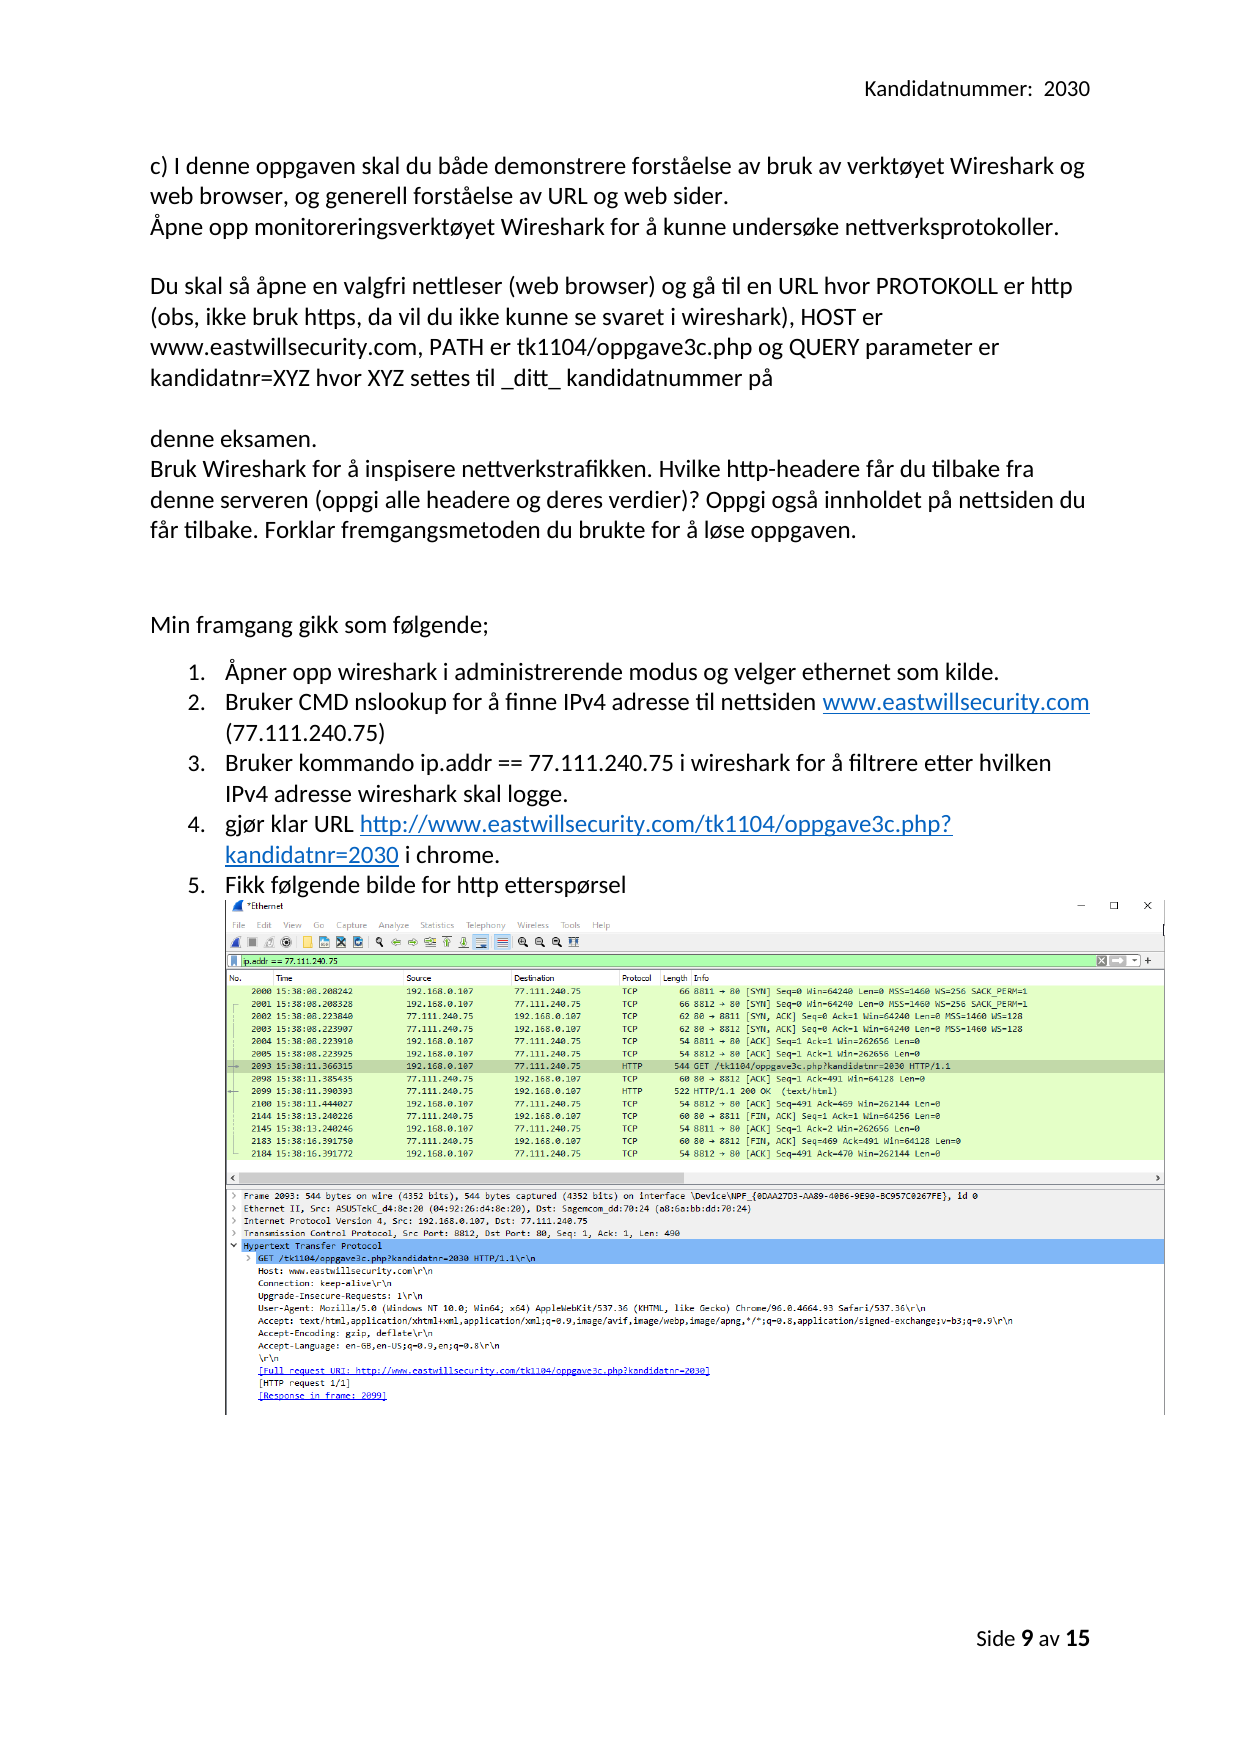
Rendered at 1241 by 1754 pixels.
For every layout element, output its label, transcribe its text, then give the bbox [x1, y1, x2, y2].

text c) I denne oppgaven skal du både demonstrere forståelse av bruk av verktøyet Wireshark og web browser, og generell forståelse av URL og web sider. [150, 150, 1090, 211]
list Åpner opp wireshark i administrerende modus og velger ethernet som kilde. [187, 656, 1090, 687]
picture [225, 900, 1165, 1415]
list gjør klar URL http://www.eastwillsecurity.com/tk1104/oppgave3c.php?kandidatnr=2030 i chrome. [187, 809, 1090, 870]
text Min framgang gikk som følgende; [150, 609, 1090, 639]
text denne eksamen. [150, 423, 1090, 453]
text Du skal så åpne en valgfri nettleser (web browser) og gå til en URL hvor PROTOKOLL er http (obs, ikke bruk https, da vil du ikke kunne se svaret i wireshark), HOST er www.eastwillsecurity.com, PATH er tk1104/oppgave3c.php og QUERY parameter er kandidatnr=XYZ hvor XYZ settes til _ditt_ kandidatnummer på [150, 270, 1090, 392]
text Åpne opp monitoreringsverktøyet Wireshark for å kunne undersøke nettverksprotokoller. [150, 211, 1090, 242]
text Bruk Wireshark for å inspisere nettverkstrafikken. Hvilke http-headere får du tilbake fra denne serveren (oppgi alle headere og deres verdier)? Oppgi også innholdet på nettsiden du får tilbake. Forklar fremgangsmetoden du brukte for å løse oppgaven. [150, 453, 1090, 545]
list Bruker CMD nslookup for å finne IPv4 adresse til nettsiden www.eastwillsecurity.com (77.111.240.75) [187, 687, 1090, 748]
list Bruker kommando ip.addr == 77.111.240.75 i wireshark for å filtrere etter hvilken IPv4 adresse wireshark skal logge. [187, 748, 1090, 809]
